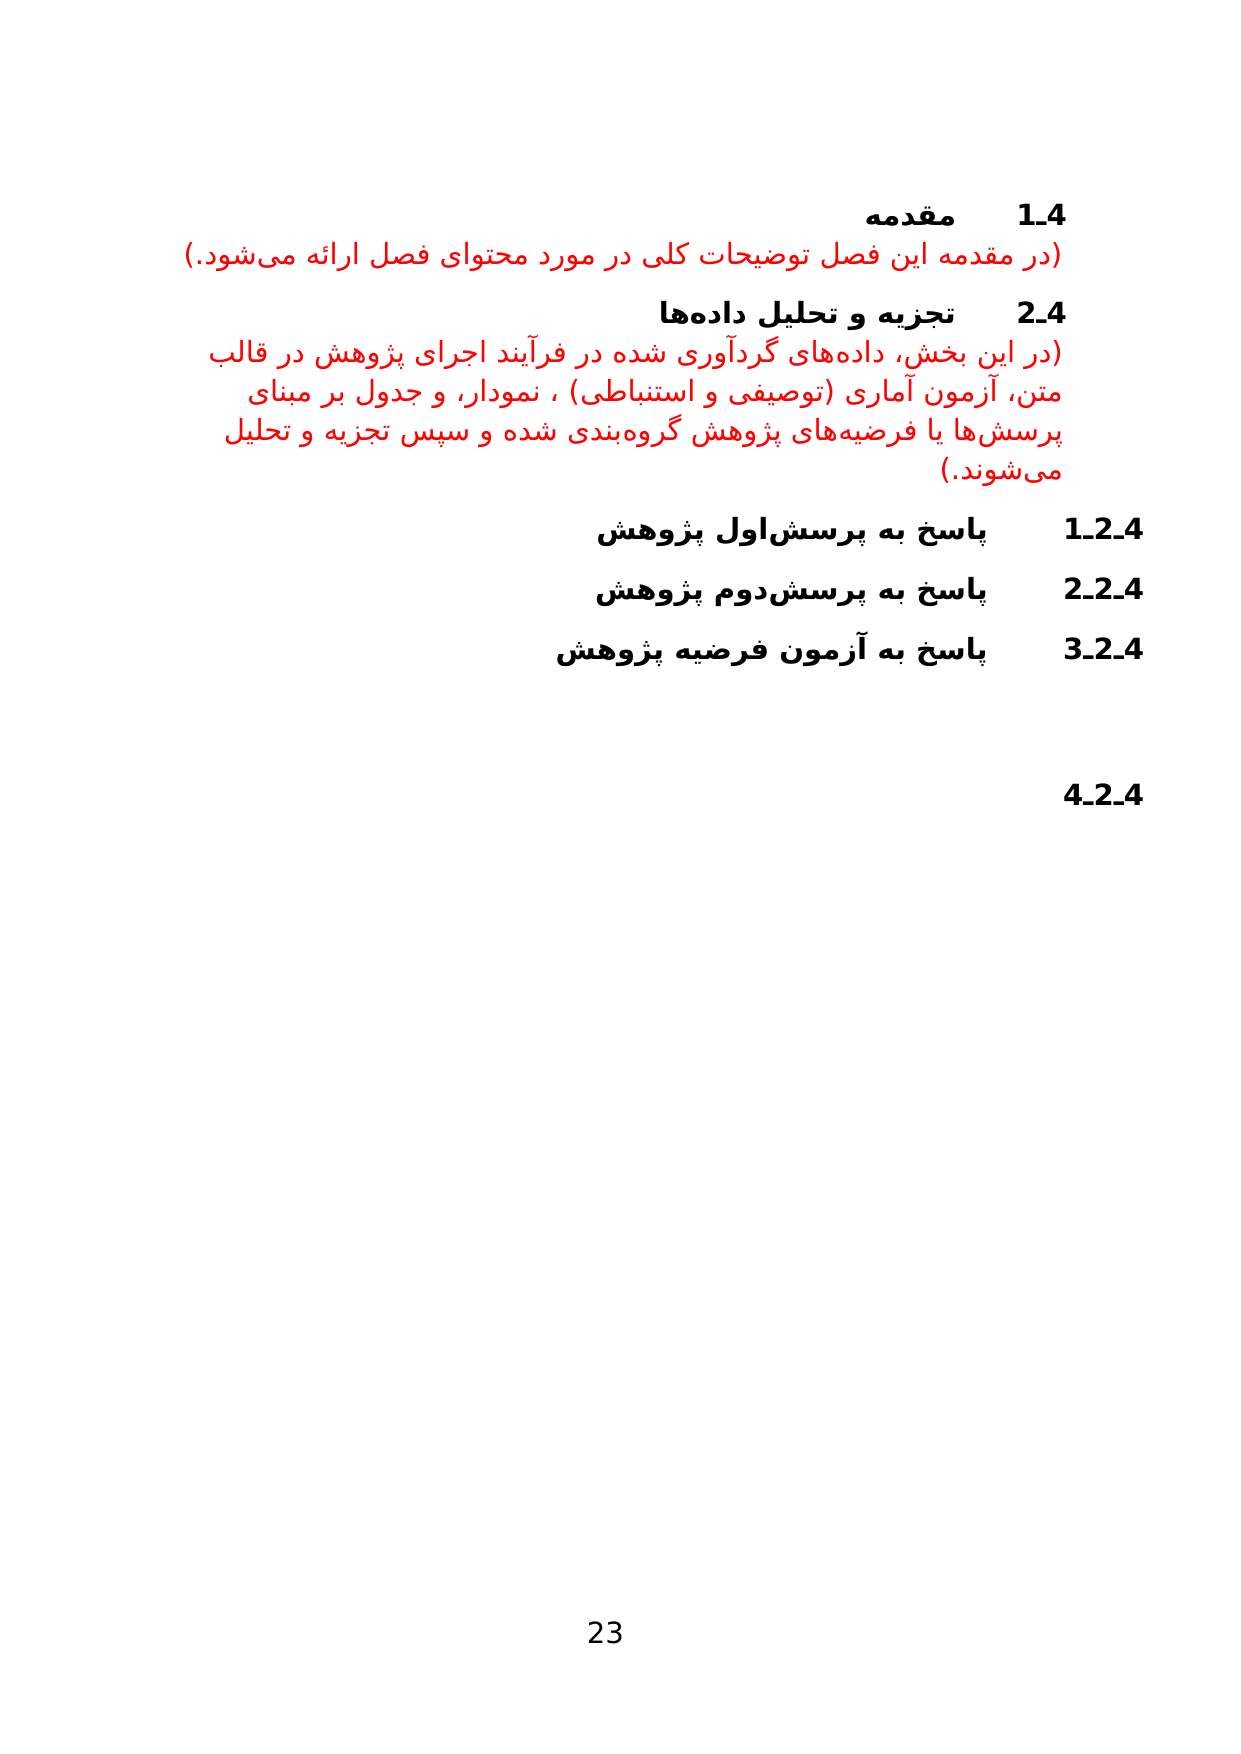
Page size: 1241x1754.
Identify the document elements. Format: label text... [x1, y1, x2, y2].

subtitle پاسخ به پرسش‌دوم پژوهش [148, 572, 1063, 606]
subtitle پاسخ به پرسش‌اول پژوهش [148, 512, 1063, 546]
subtitle پاسخ به آزمون فرضیه پژوهش [148, 632, 1063, 666]
text (در مقدمه این فصل توضیحات کلی در مورد محتوای فصل ارائه می‌شود.) [148, 237, 1063, 271]
text (در این بخش، داده‌های گردآوری شده در فرآیند اجرای پژوهش در قالب متن، آزمون آماری (توصیفی و استنباطی) ، نمودار، و جدول بر مبنای پرسش‌ها یا فرضیه‌های پژوهش گروه‌بندی شده و سپس تجزیه و تحلیل می‌شوند.) [148, 336, 1063, 487]
subtitle تجزیه و تحلیل داده‌ها [148, 297, 1016, 331]
subtitle مقدمه [148, 198, 1016, 232]
